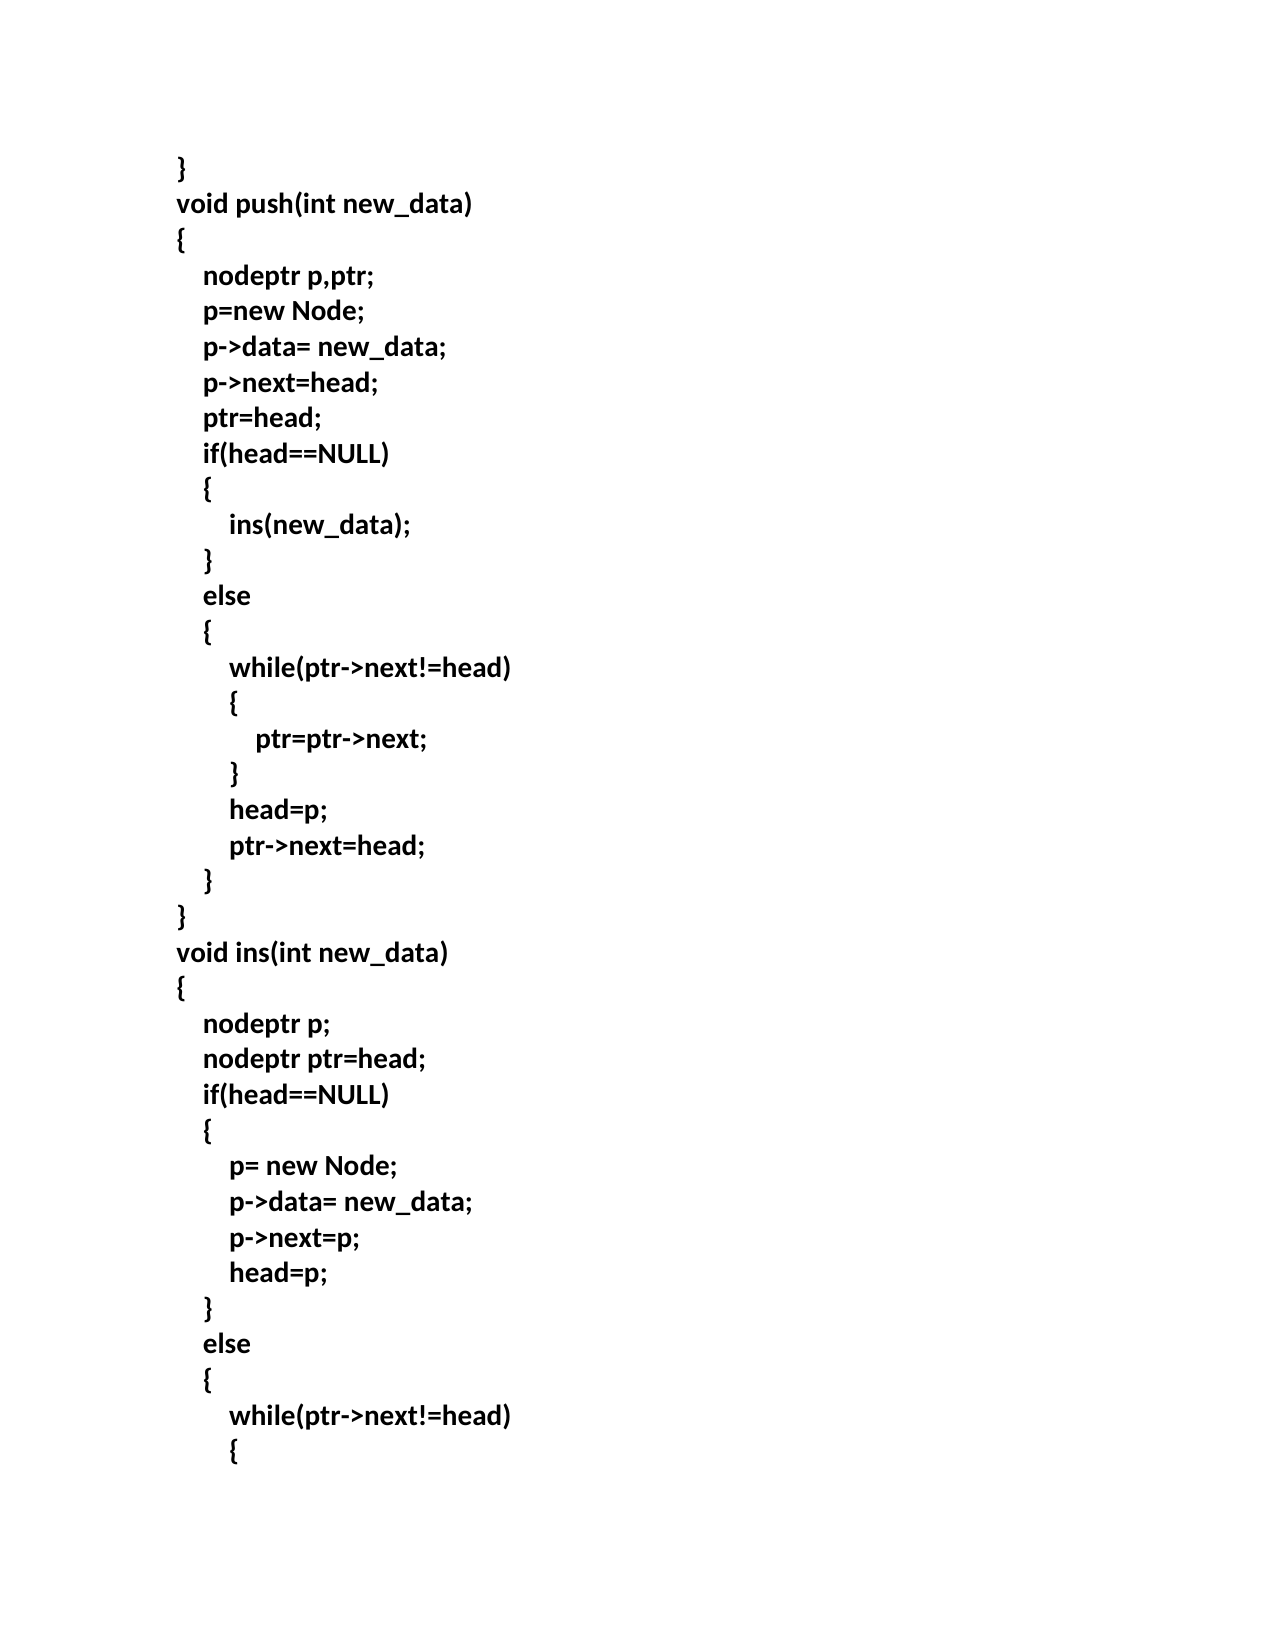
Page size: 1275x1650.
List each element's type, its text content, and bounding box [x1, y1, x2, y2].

text } [150, 898, 1125, 934]
text while(ptr->next!=head) [150, 1397, 1125, 1432]
text nodeptr ptr=head; [150, 1041, 1125, 1076]
text nodeptr p; [150, 1005, 1125, 1041]
text } [150, 862, 1125, 898]
text } [150, 542, 1125, 577]
text p->data= new_data; [150, 328, 1125, 364]
text nodeptr p,ptr; [150, 257, 1125, 292]
text { [150, 221, 1125, 257]
text p->data= new_data; [150, 1183, 1125, 1219]
text while(ptr->next!=head) [150, 649, 1125, 684]
text { [150, 1432, 1125, 1468]
text head=p; [150, 1254, 1125, 1290]
text if(head==NULL) [150, 435, 1125, 471]
text p->next=head; [150, 364, 1125, 399]
text p->next=p; [150, 1219, 1125, 1254]
text { [150, 613, 1125, 649]
text head=p; [150, 791, 1125, 827]
text void push(int new_data) [150, 186, 1125, 221]
text { [150, 471, 1125, 506]
text { [150, 684, 1125, 720]
text { [150, 1112, 1125, 1147]
text ptr=head; [150, 399, 1125, 435]
text p= new Node; [150, 1147, 1125, 1183]
text } [150, 150, 1125, 186]
text if(head==NULL) [150, 1076, 1125, 1112]
text else [150, 577, 1125, 613]
text ins(new_data); [150, 506, 1125, 542]
text else [150, 1326, 1125, 1361]
text { [150, 1361, 1125, 1397]
text } [150, 756, 1125, 791]
text void ins(int new_data) [150, 934, 1125, 969]
text ptr=ptr->next; [150, 720, 1125, 756]
text ptr->next=head; [150, 827, 1125, 862]
text } [150, 1290, 1125, 1326]
text { [150, 969, 1125, 1005]
text p=new Node; [150, 292, 1125, 328]
